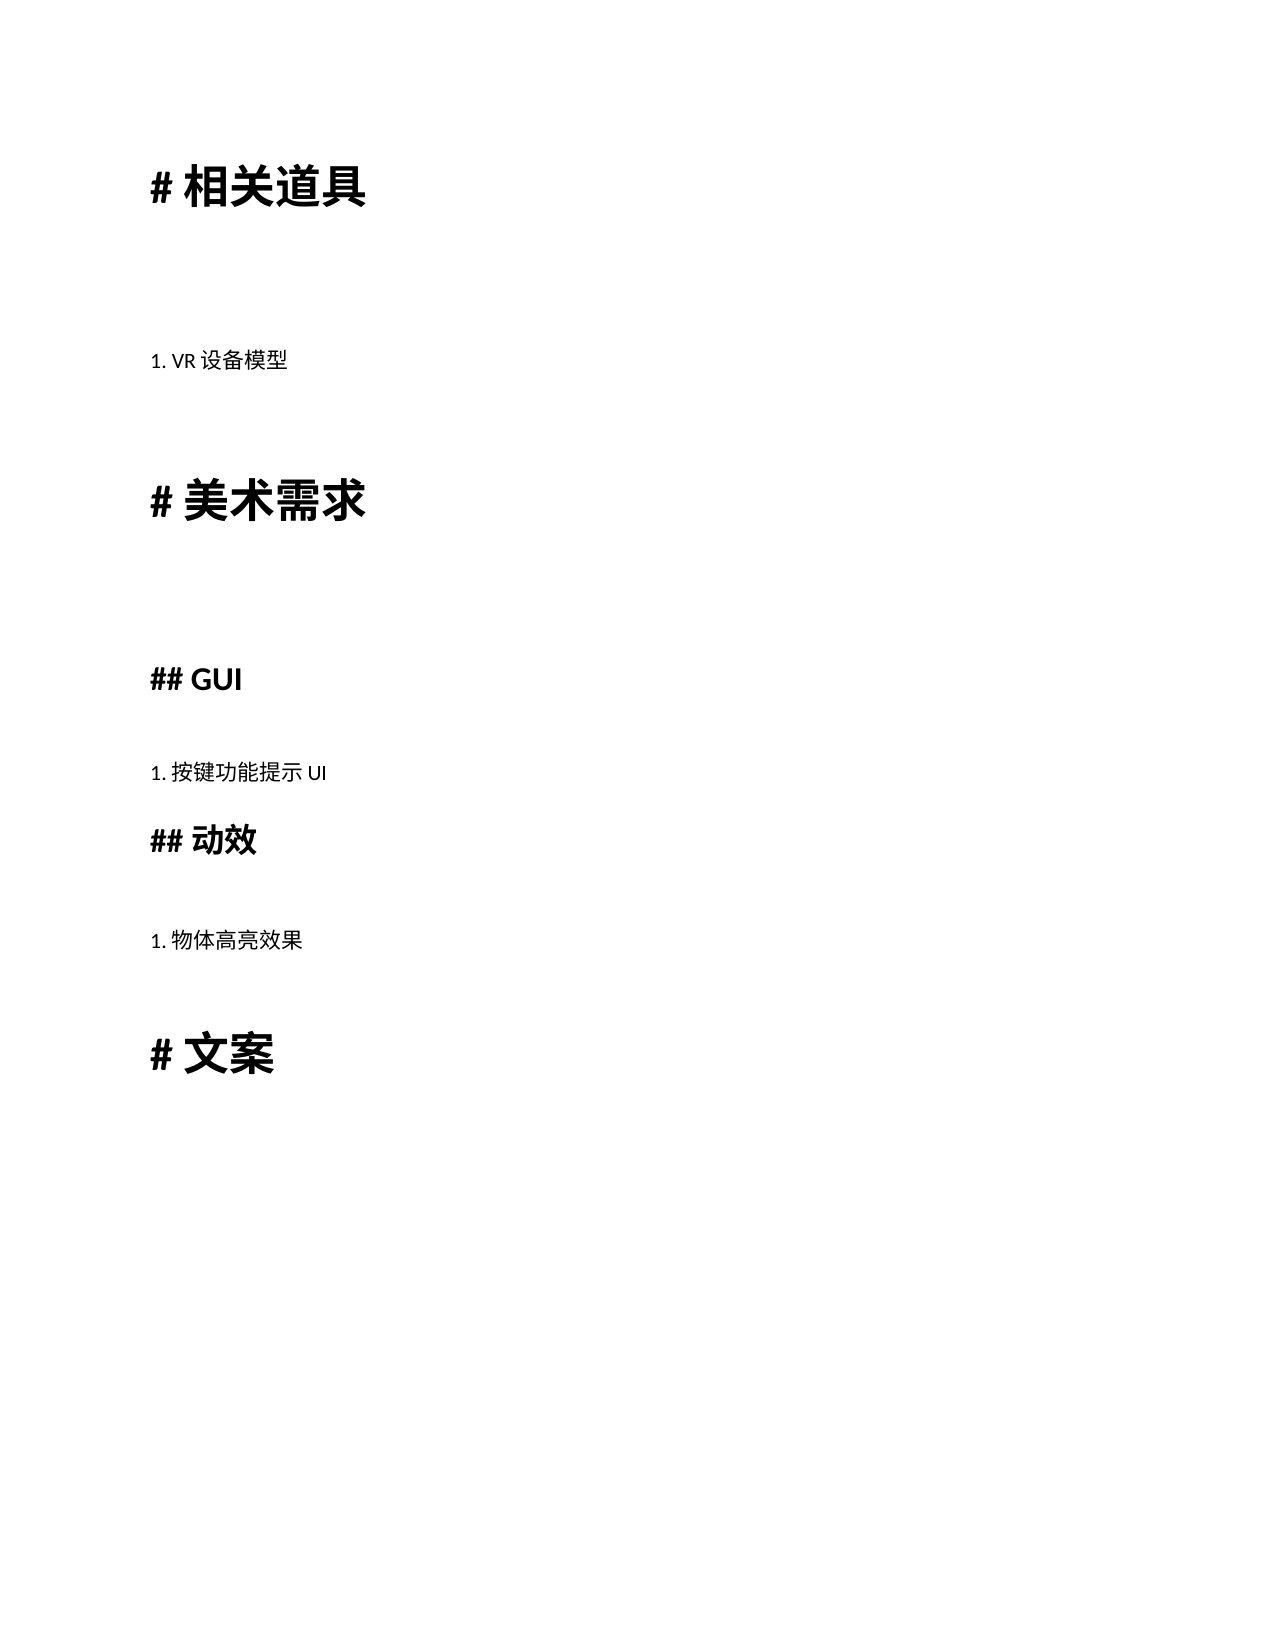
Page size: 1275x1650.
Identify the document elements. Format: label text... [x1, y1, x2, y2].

subtitle # 美术需求 [150, 464, 1125, 530]
list VR设备模型 [150, 343, 1125, 375]
subtitle ## 动效 [150, 813, 1125, 862]
text 1. 物体高亮效果 [150, 923, 1125, 955]
subtitle ## GUI [150, 657, 1125, 698]
subtitle # 相关道具 [150, 150, 1125, 216]
subtitle # 文案 [150, 1017, 1125, 1083]
text 1. 按键功能提示UI [150, 754, 1125, 786]
